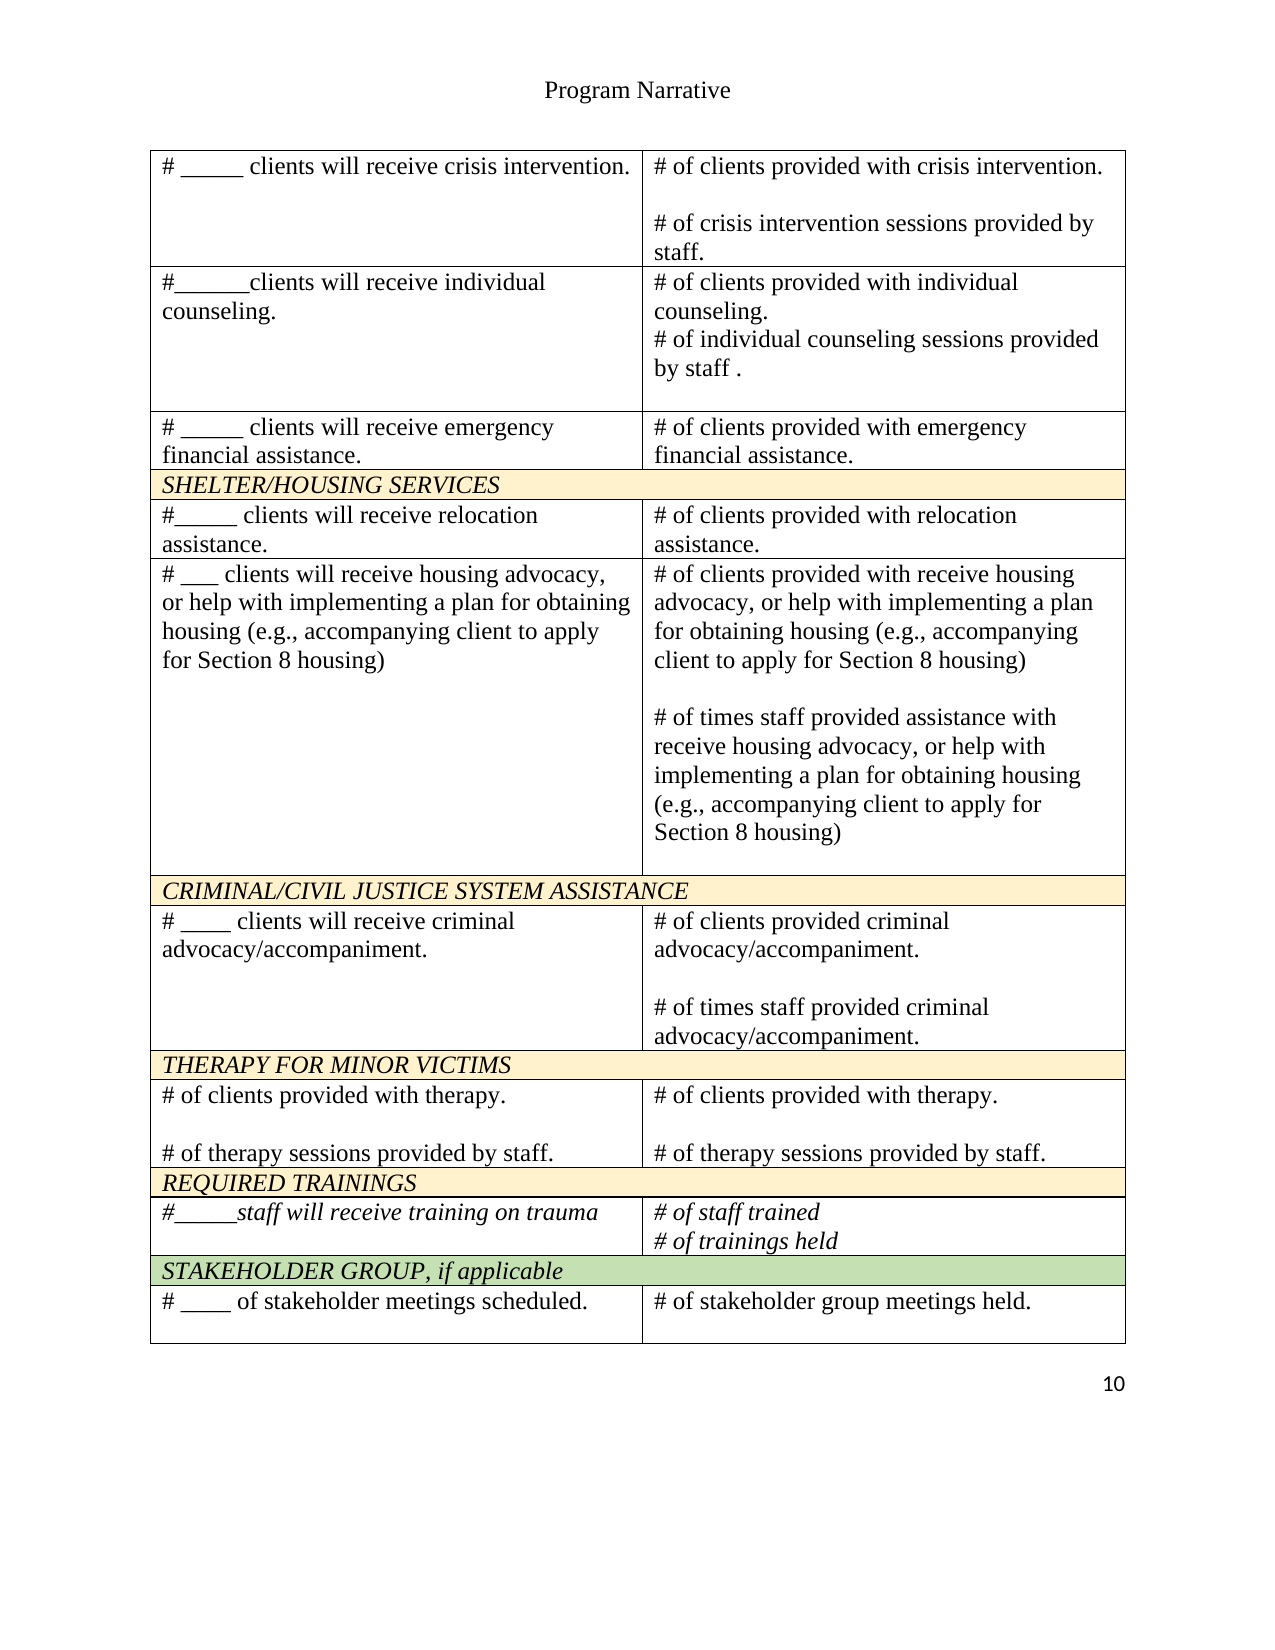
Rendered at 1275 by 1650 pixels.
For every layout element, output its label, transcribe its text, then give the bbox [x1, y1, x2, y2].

table_cell # ____ of stakeholder meetings scheduled. [151, 1286, 642, 1343]
table_cell # _____ clients will receive crisis intervention. [151, 151, 642, 266]
table_cell # of clients provided with individual counseling. # of individual counseling sessions provided by staff . [643, 267, 1125, 411]
table_cell # of clients provided with receive housing advocacy, or help with implementing a plan for obtaining housing (e.g., accompanying client to apply for Section 8 housing) # of times staff provided assistance with receive housing advocacy, or help with implementing a plan for obtaining housing (e.g., accompanying client to apply for Section 8 housing) [643, 559, 1125, 875]
table_cell # of clients provided with crisis intervention. # of crisis intervention sessions provided by staff. [643, 151, 1125, 266]
table_cell REQUIRED TRAININGS [151, 1168, 1125, 1196]
table_cell # of staff trained # of trainings held [643, 1198, 1125, 1255]
table_cell #_____ clients will receive relocation assistance. [151, 500, 642, 558]
table_cell # of clients provided with emergency financial assistance. [643, 412, 1125, 469]
table_cell # ____ clients will receive criminal advocacy/accompaniment. [151, 906, 642, 1049]
table_cell #_____staff will receive training on trauma [151, 1198, 642, 1255]
table_cell STAKEHOLDER GROUP, if applicable [151, 1256, 1125, 1285]
table_cell # of clients provided criminal advocacy/accompaniment. # of times staff provided criminal advocacy/accompaniment. [643, 906, 1125, 1049]
table_cell THERAPY FOR MINOR VICTIMS [151, 1051, 1125, 1079]
table_cell #______clients will receive individual counseling. [151, 267, 642, 411]
table_cell # of clients provided with therapy. # of therapy sessions provided by staff. [151, 1080, 642, 1167]
table_cell CRIMINAL/CIVIL JUSTICE SYSTEM ASSISTANCE [151, 876, 1125, 905]
table_cell SHELTER/HOUSING SERVICES [151, 470, 1125, 499]
table_cell # of clients provided with relocation assistance. [643, 500, 1125, 558]
table_cell # _____ clients will receive emergency financial assistance. [151, 412, 642, 469]
table_cell # of clients provided with therapy. # of therapy sessions provided by staff. [643, 1080, 1125, 1167]
table_cell # of stakeholder group meetings held. [643, 1286, 1125, 1343]
table_cell # ___ clients will receive housing advocacy, or help with implementing a plan for obtaining housing (e.g., accompanying client to apply for Section 8 housing) [151, 559, 642, 875]
